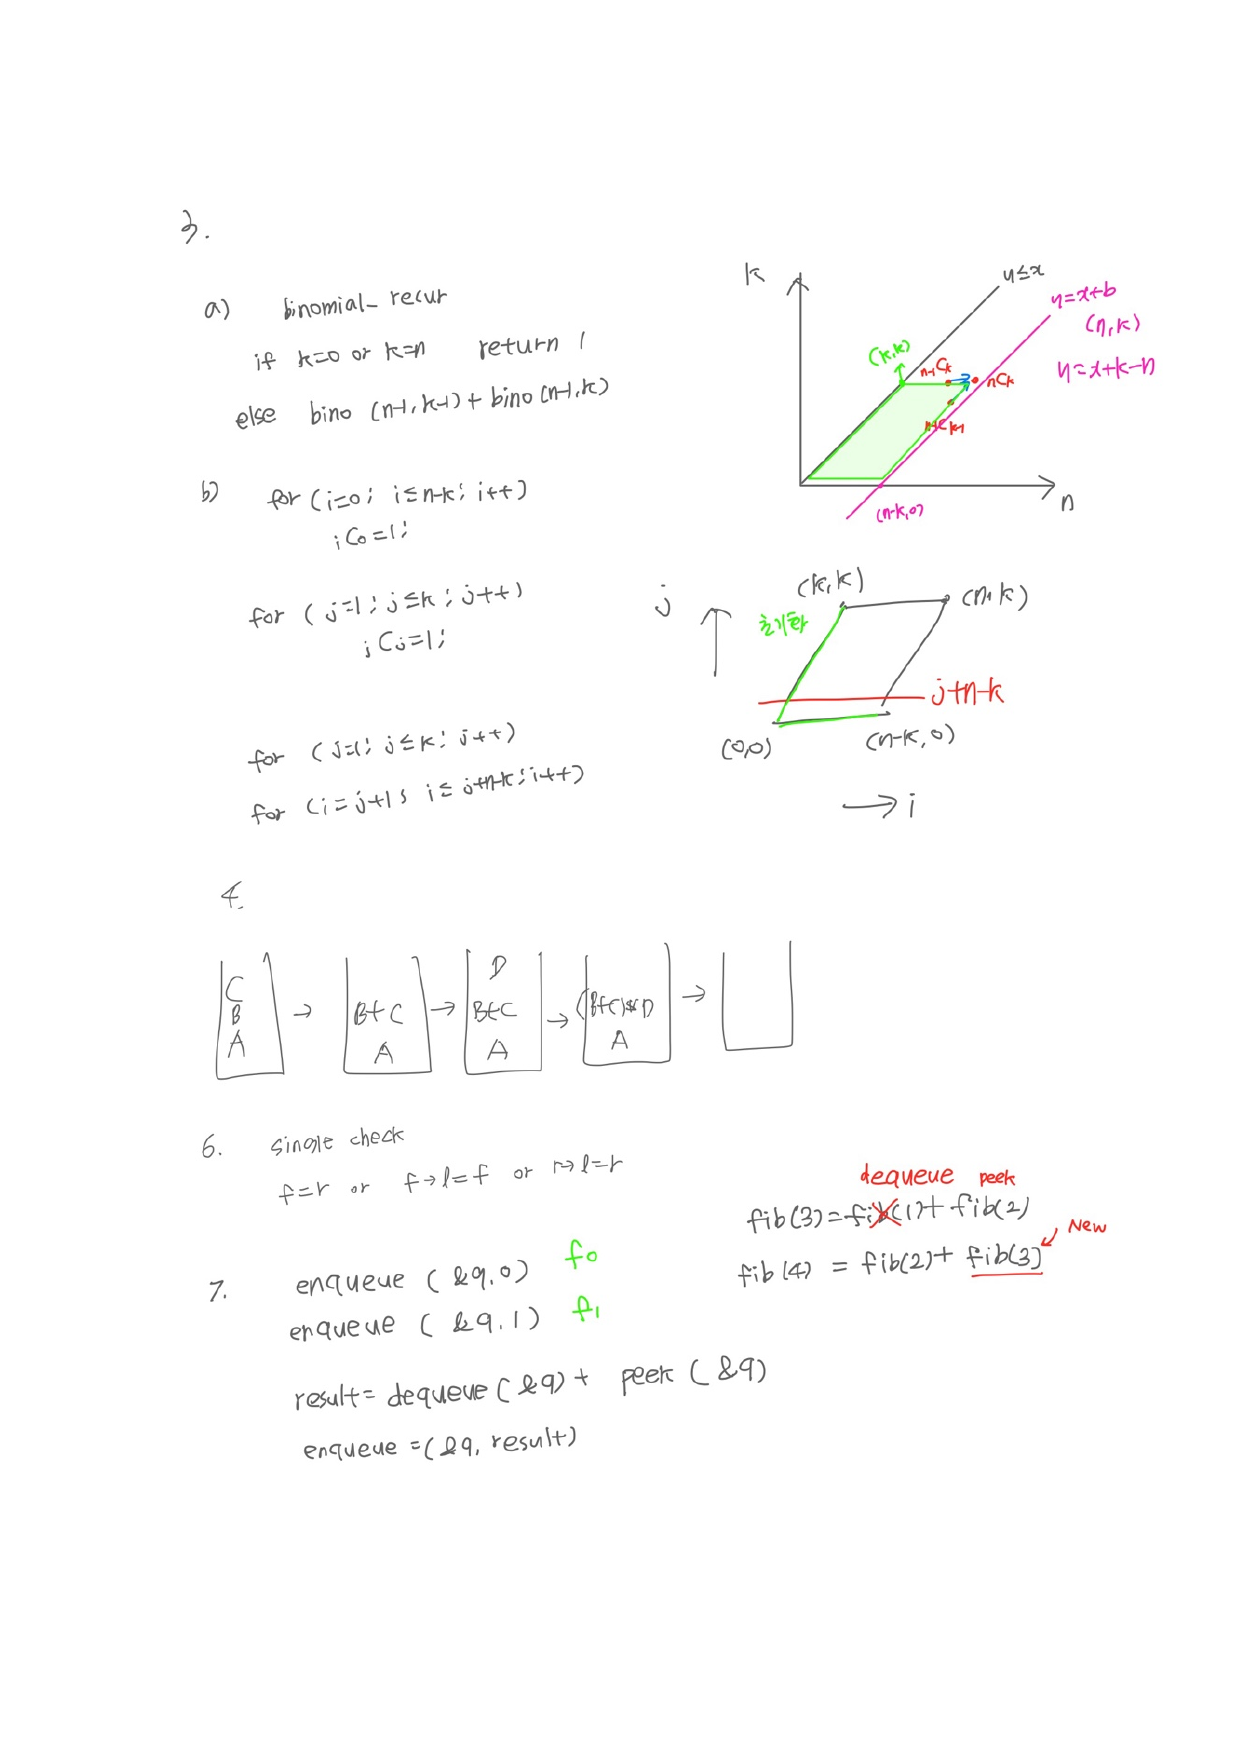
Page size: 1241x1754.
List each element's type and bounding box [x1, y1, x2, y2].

picture [150, 177, 1189, 1518]
